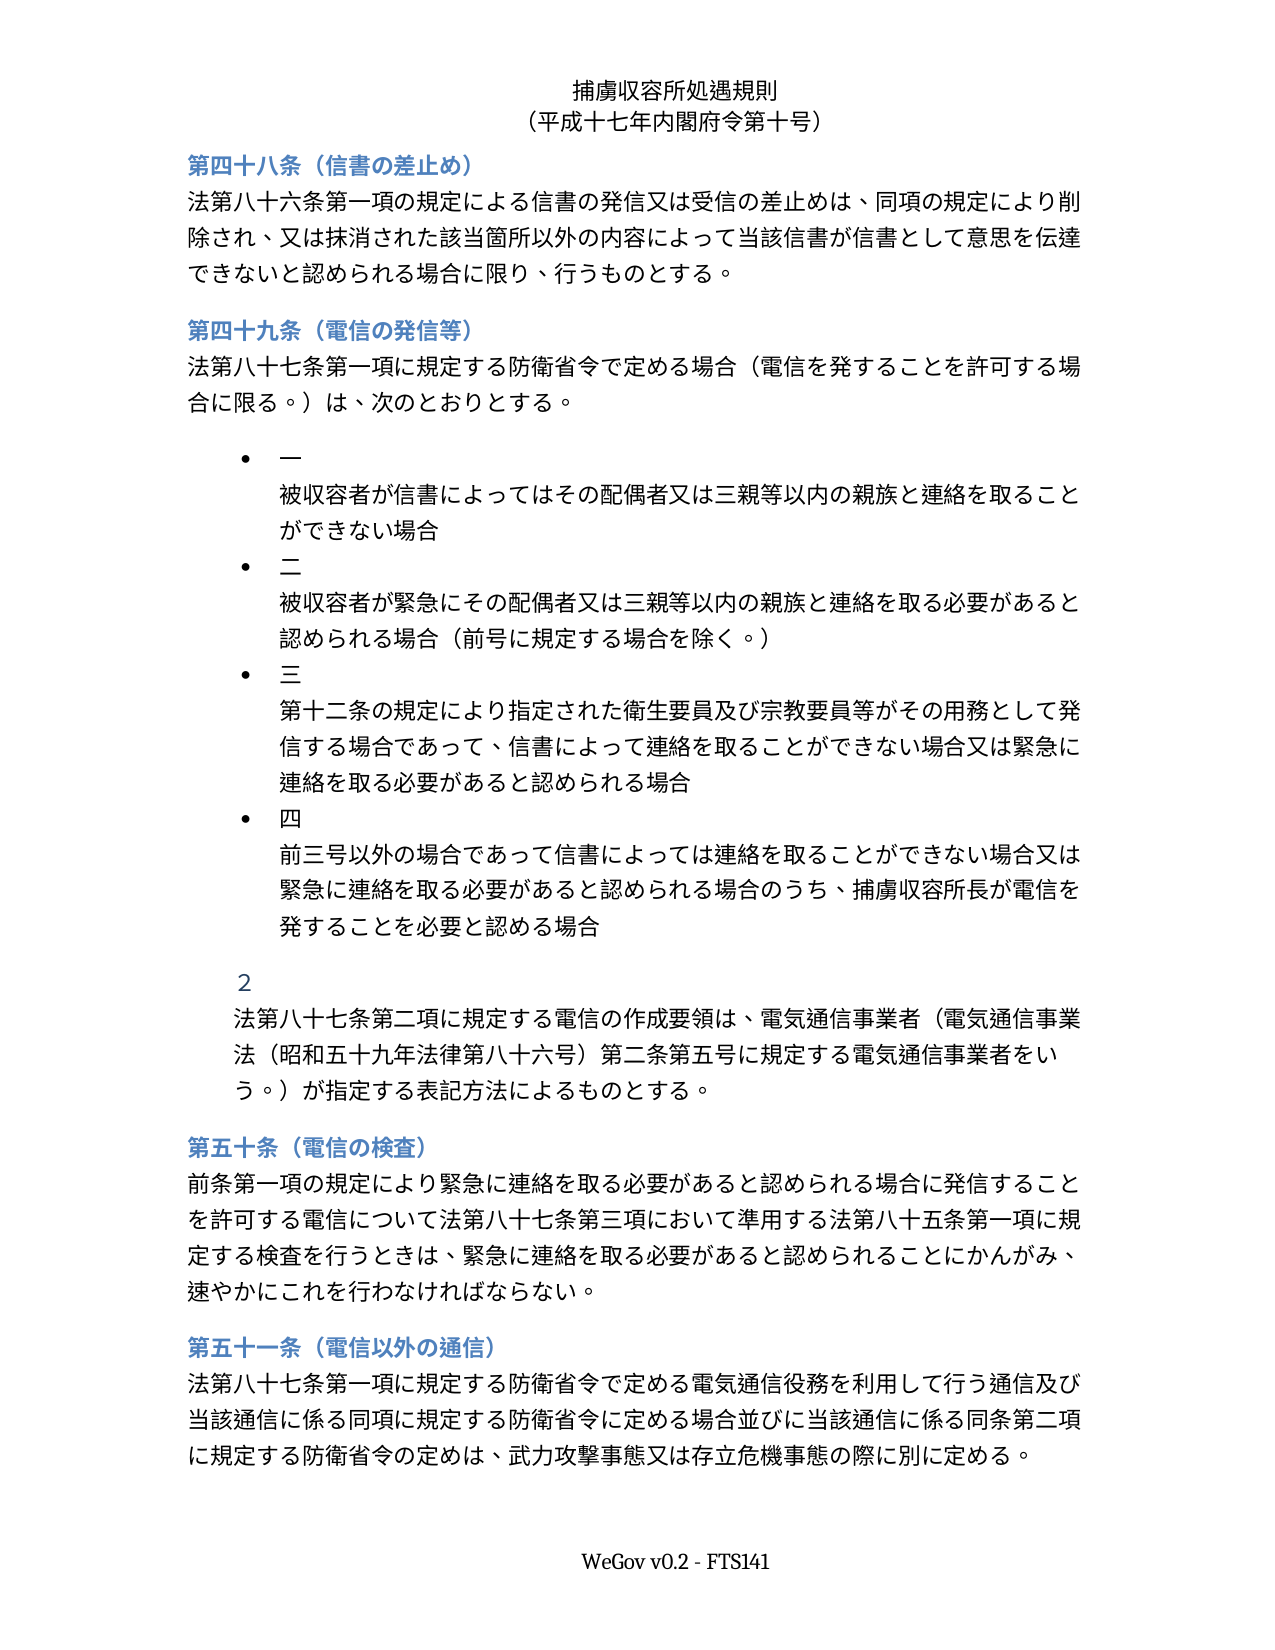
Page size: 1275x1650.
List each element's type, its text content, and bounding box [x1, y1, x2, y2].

subtitle 第五十一条（電信以外の通信） [187, 1332, 1087, 1363]
text 法第八十七条第一項に規定する防衛省令で定める場合（電信を発することを許可する場合に限る。）は、次のとおりとする。 [187, 351, 1087, 418]
text 法第八十七条第二項に規定する電信の作成要領は、電気通信事業者（電気通信事業法（昭和五十九年法律第八十六号）第二条第五号に規定する電気通信事業者をいう。）が指定する表記方法によるものとする。 [233, 1003, 1087, 1106]
text 前条第一項の規定により緊急に連絡を取る必要があると認められる場合に発信することを許可する電信について法第八十七条第三項において準用する法第八十五条第一項に規定する検査を行うときは、緊急に連絡を取る必要があると認められることにかんがみ、速やかにこれを行わなければならない。 [187, 1168, 1087, 1307]
subtitle 第五十条（電信の検査） [187, 1132, 1087, 1163]
subtitle 第四十九条（電信の発信等） [187, 314, 1087, 346]
subtitle 第四十八条（信書の差止め） [187, 150, 1087, 181]
subtitle ２ [233, 967, 1087, 998]
text 法第八十七条第一項に規定する防衛省令で定める電気通信役務を利用して行う通信及び当該通信に係る同項に規定する防衛省令に定める場合並びに当該通信に係る同条第二項に規定する防衛省令の定めは、武力攻撃事態又は存立危機事態の際に別に定める。 [187, 1368, 1087, 1471]
list 一 被収容者が信書によってはその配偶者又は三親等以内の親族と連絡を取ることができない場合 [242, 443, 1087, 546]
list 二 被収容者が緊急にその配偶者又は三親等以内の親族と連絡を取る必要があると認められる場合（前号に規定する場合を除く。） [242, 551, 1087, 654]
list 三 第十二条の規定により指定された衛生要員及び宗教要員等がその用務として発信する場合であって、信書によって連絡を取ることができない場合又は緊急に連絡を取る必要があると認められる場合 [242, 659, 1087, 798]
list 四 前三号以外の場合であって信書によっては連絡を取ることができない場合又は緊急に連絡を取る必要があると認められる場合のうち、捕虜収容所長が電信を発することを必要と認める場合 [242, 803, 1087, 942]
text 法第八十六条第一項の規定による信書の発信又は受信の差止めは、同項の規定により削除され、又は抹消された該当箇所以外の内容によって当該信書が信書として意思を伝達できないと認められる場合に限り、行うものとする。 [187, 186, 1087, 289]
